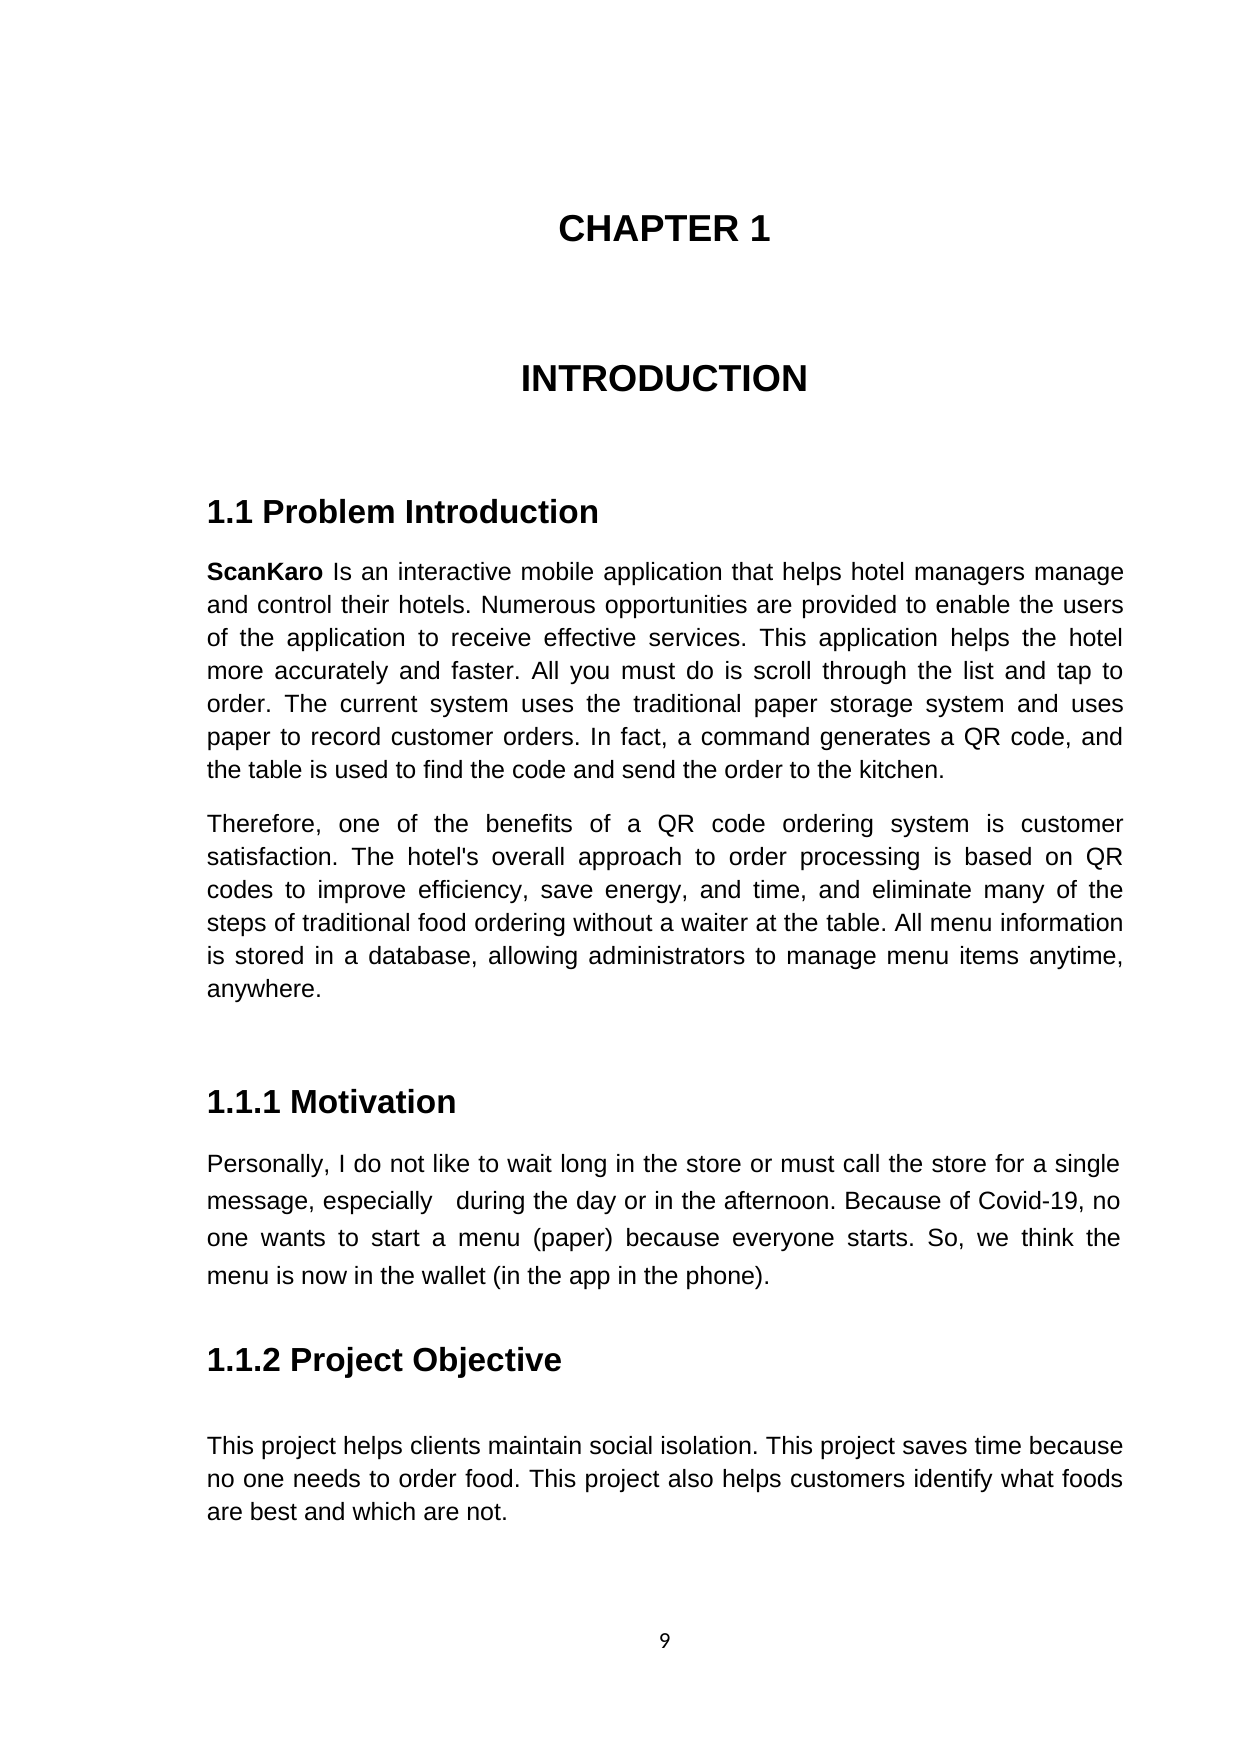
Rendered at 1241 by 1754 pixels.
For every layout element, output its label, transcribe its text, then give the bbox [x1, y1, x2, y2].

text This project helps clients maintain social isolation. This project saves time because no one needs to order food. This project also helps customers identify what foods are best and which are not. [207, 1431, 1125, 1526]
text 1.1 Problem Introduction [207, 492, 1122, 531]
text INTRODUCTION [207, 356, 1122, 399]
text Therefore, one of the benefits of a QR code ordering system is customer satisfaction. The hotel's overall approach to order processing is based on QR codes to improve efficiency, save energy, and time, and eliminate many of the steps of traditional food ordering without a waiter at the table. All menu information is stored in a database, allowing administrators to manage menu items anytime, anywhere. [207, 809, 1125, 1003]
text CHAPTER 1 [207, 207, 1122, 250]
text 1.1.1 Motivation [207, 1082, 1122, 1120]
text 1.1.2 Project Objective [207, 1339, 1122, 1378]
text ScanKaro Is an interactive mobile application that helps hotel managers manage and control their hotels. Numerous opportunities are provided to enable the users of the application to receive effective services. This application helps the hotel more accurately and faster. All you must do is scroll through the list and tap to order. The current system uses the traditional paper storage system and uses paper to record customer orders. In fact, a command generates a QR code, and the table is used to find the code and send the order to the kitchen. [207, 557, 1125, 784]
text Personally, I do not like to wait long in the store or must call the store for a single message, especially during the day or in the afternoon. Because of Covid-19, no one wants to start a menu (paper) because everyone starts. So, we think the menu is now in the wallet (in the app in the phone). [207, 1149, 1122, 1289]
